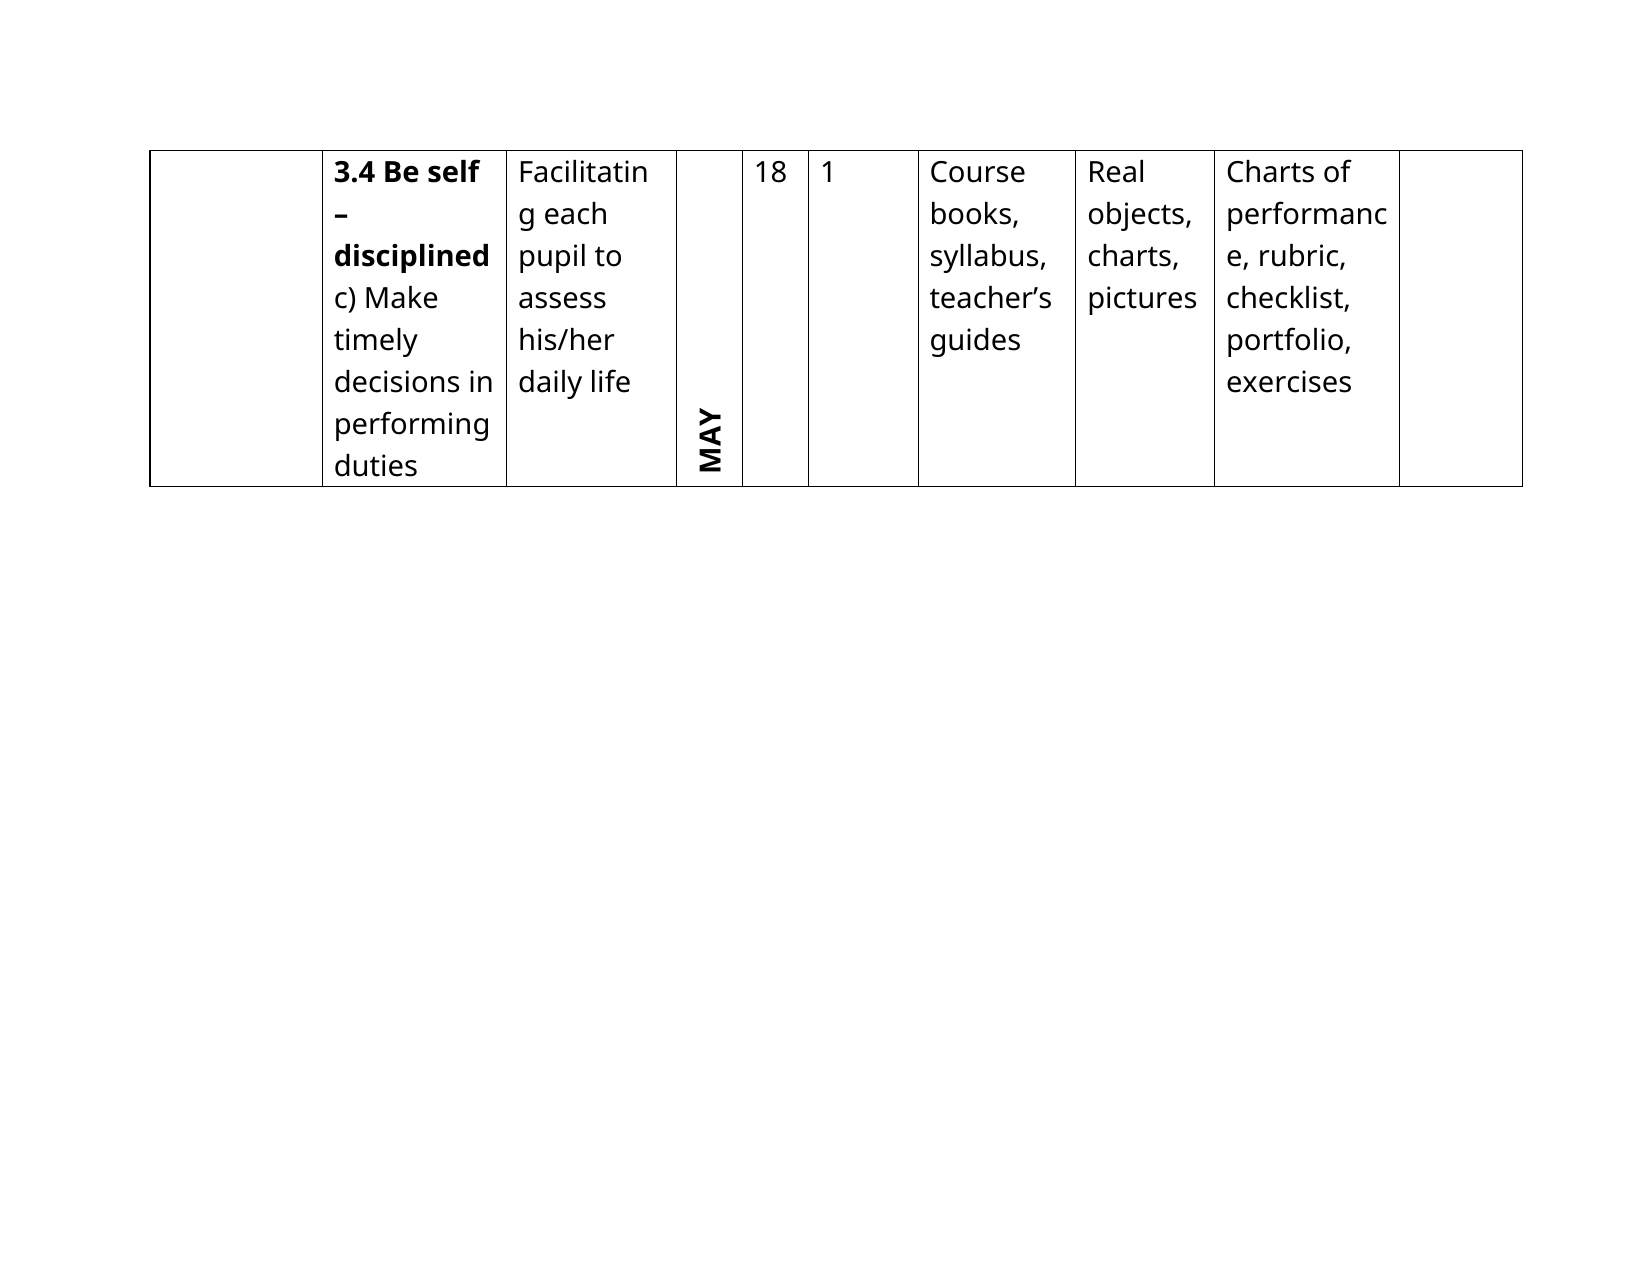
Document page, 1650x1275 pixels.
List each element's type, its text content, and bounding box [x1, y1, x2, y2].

table_cell 1 [809, 151, 918, 486]
table_cell Facilitating each pupil to assess his/her daily life [507, 151, 676, 486]
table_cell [1215, 151, 1399, 486]
table_cell [1400, 151, 1522, 486]
table_cell MAY [677, 151, 742, 486]
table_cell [919, 151, 1075, 486]
table_cell 18 [743, 151, 808, 486]
table_cell [151, 151, 322, 486]
table_cell 3.4 Be self – disciplined c) Make timely decisions in performing duties [323, 151, 506, 486]
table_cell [1076, 151, 1214, 486]
